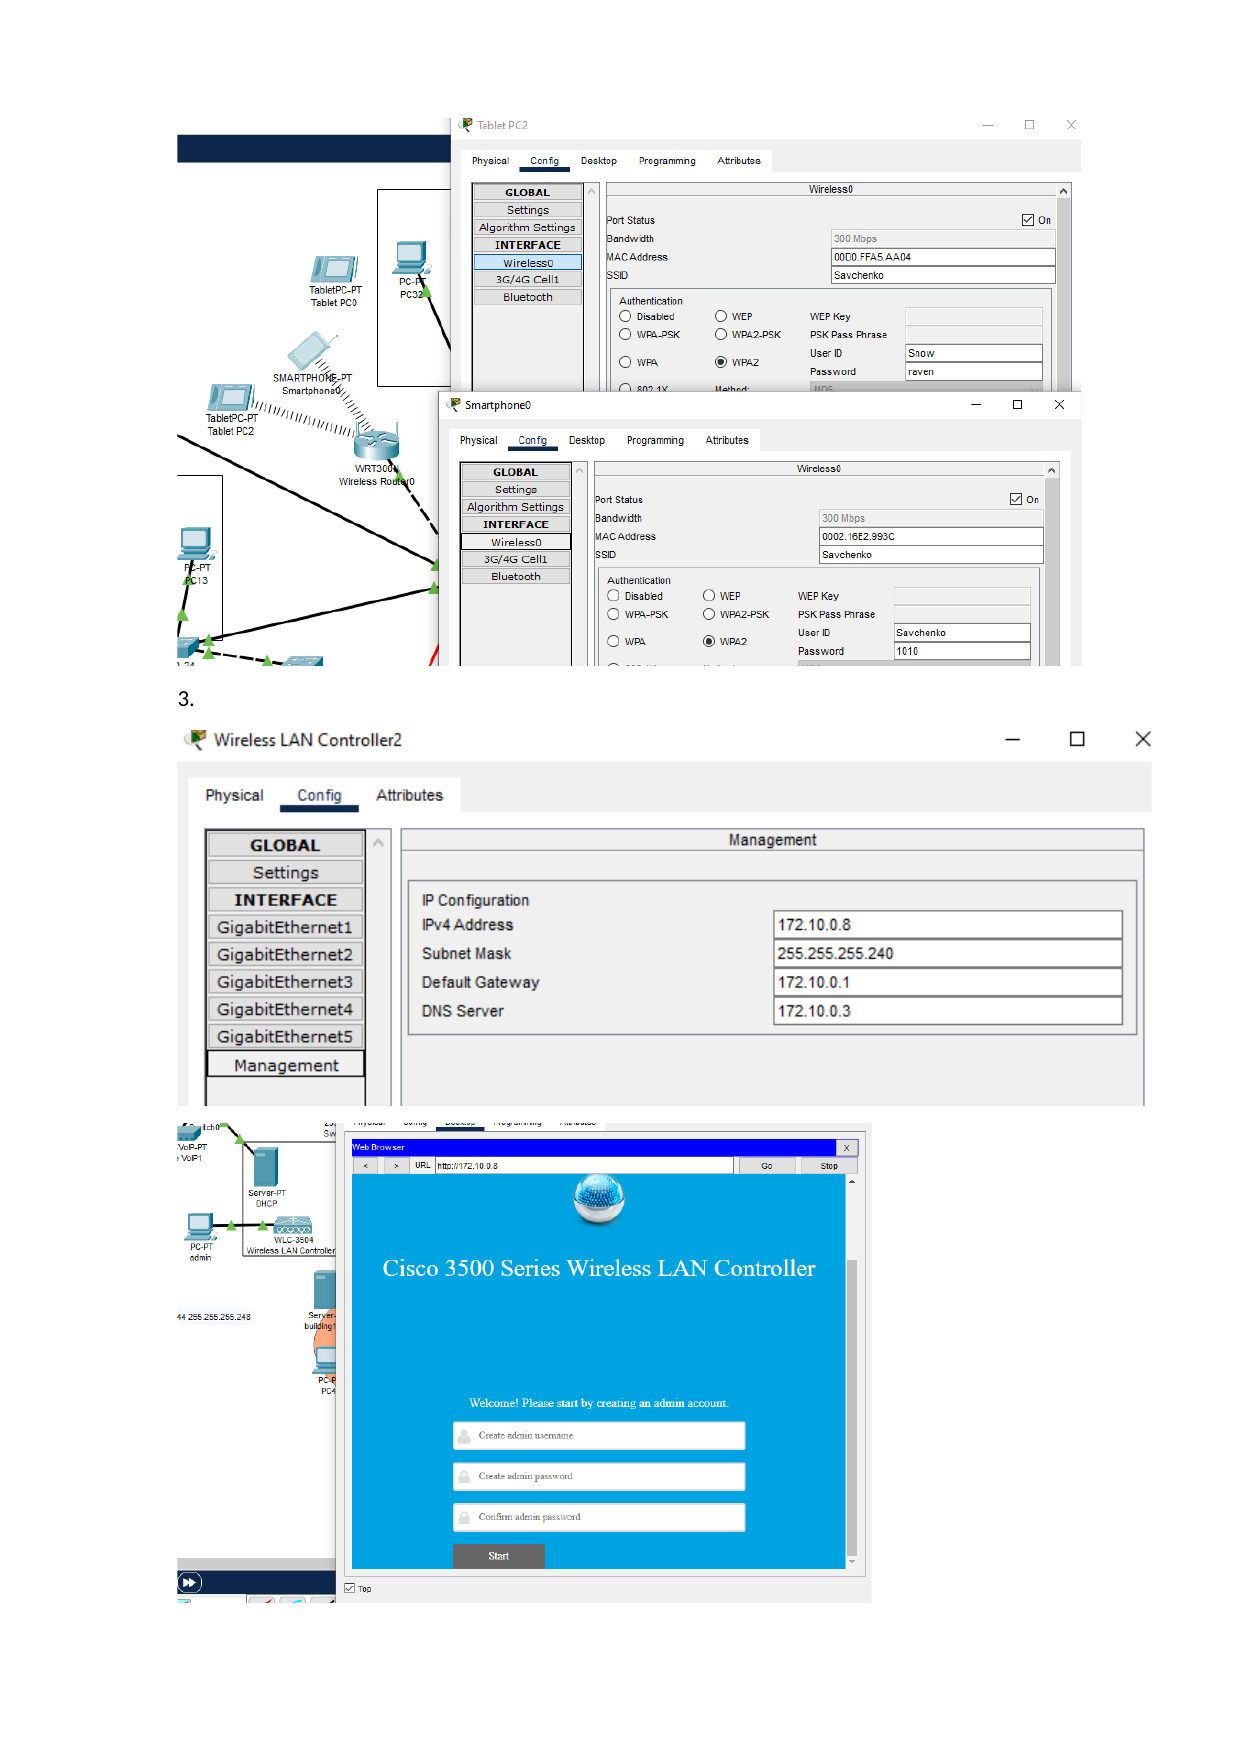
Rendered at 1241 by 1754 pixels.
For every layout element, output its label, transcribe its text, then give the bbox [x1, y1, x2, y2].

picture [177, 1123, 872, 1603]
picture [177, 118, 1082, 666]
text 3. [177, 684, 1152, 712]
picture [177, 730, 1152, 1106]
